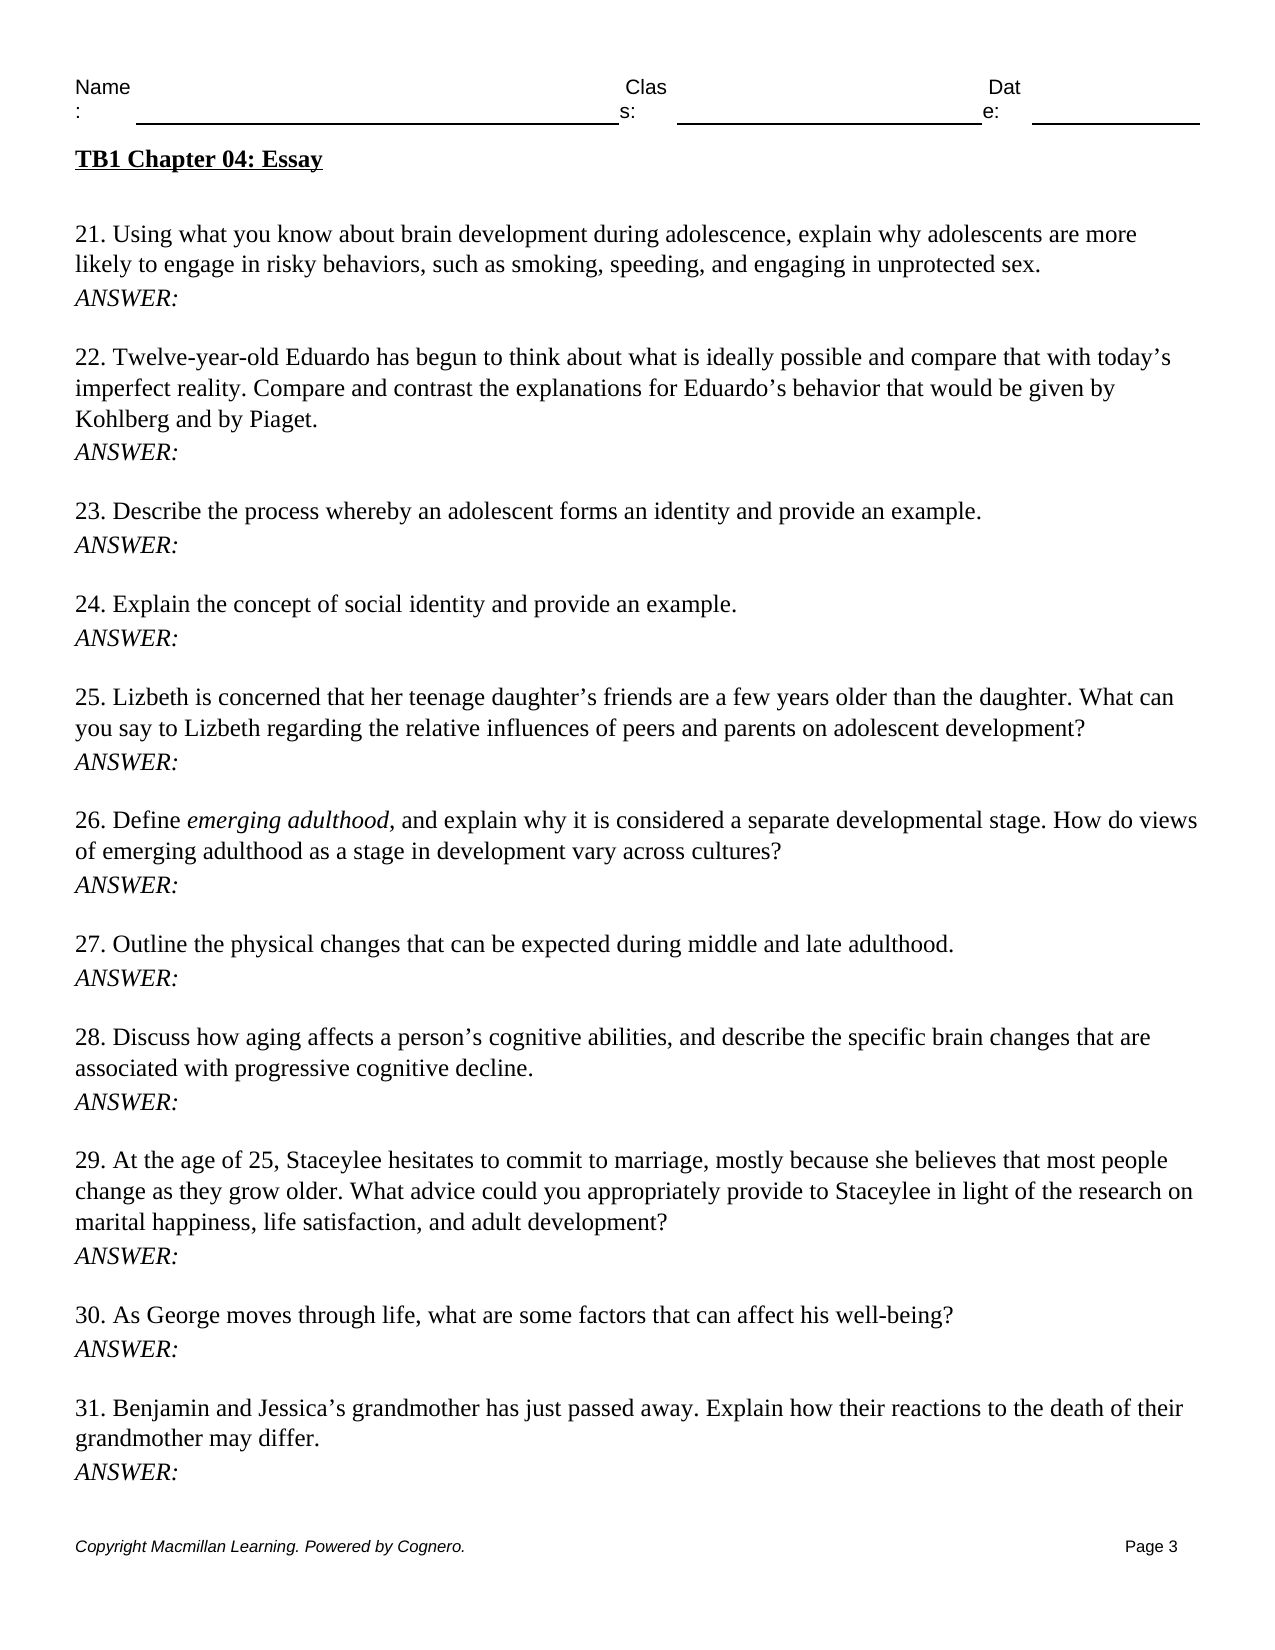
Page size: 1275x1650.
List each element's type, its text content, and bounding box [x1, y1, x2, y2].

table_header 21. Using what you know about brain development during adolescence, explain why adolescents are more likely to engage in risky behaviors, such as smoking, speeding, and engaging in unprotected sex. [75, 219, 1200, 315]
table_header 25. Lizbeth is concerned that her teenage daughter’s friends are a few years older than the daughter. What can you say to Lizbeth regarding the relative influences of peers and parents on adolescent development? [75, 682, 1200, 779]
table_header 31. Benjamin and Jessica’s grandmother has just passed away. Explain how their reactions to the death of their grandmother may differ. [75, 1393, 1200, 1489]
table_header 22. Twelve-year-old Eduardo has begun to think about what is ideally possible and compare that with today’s imperfect reality. Compare and contrast the explanations for Eduardo’s behavior that would be given by Kohlberg and by Piaget. [75, 342, 1200, 469]
table_header 23. Describe the process whereby an adolescent forms an identity and provide an example. [75, 496, 1200, 562]
table_header 27. Outline the physical changes that can be expected during middle and late adulthood. [75, 929, 1200, 995]
table_header 29. At the age of 25, Staceylee hesitates to commit to marriage, mostly because she believes that most people change as they grow older. What advice could you appropriately provide to Staceylee in light of the research on marital happiness, life satisfaction, and adult development? [75, 1146, 1200, 1273]
table_header 26. Define emerging adulthood, and explain why it is considered a separate developmental stage. How do views of emerging adulthood as a stage in development vary across cultures? [75, 806, 1200, 902]
table_header 24. Explain the concept of social identity and provide an example. [75, 589, 1200, 655]
table_header 28. Discuss how aging affects a person’s cognitive abilities, and describe the specific brain changes that are associated with progressive cognitive decline. [75, 1022, 1200, 1118]
table_header 30. As George moves through life, what are some factors that can affect his well-being? [75, 1300, 1200, 1366]
